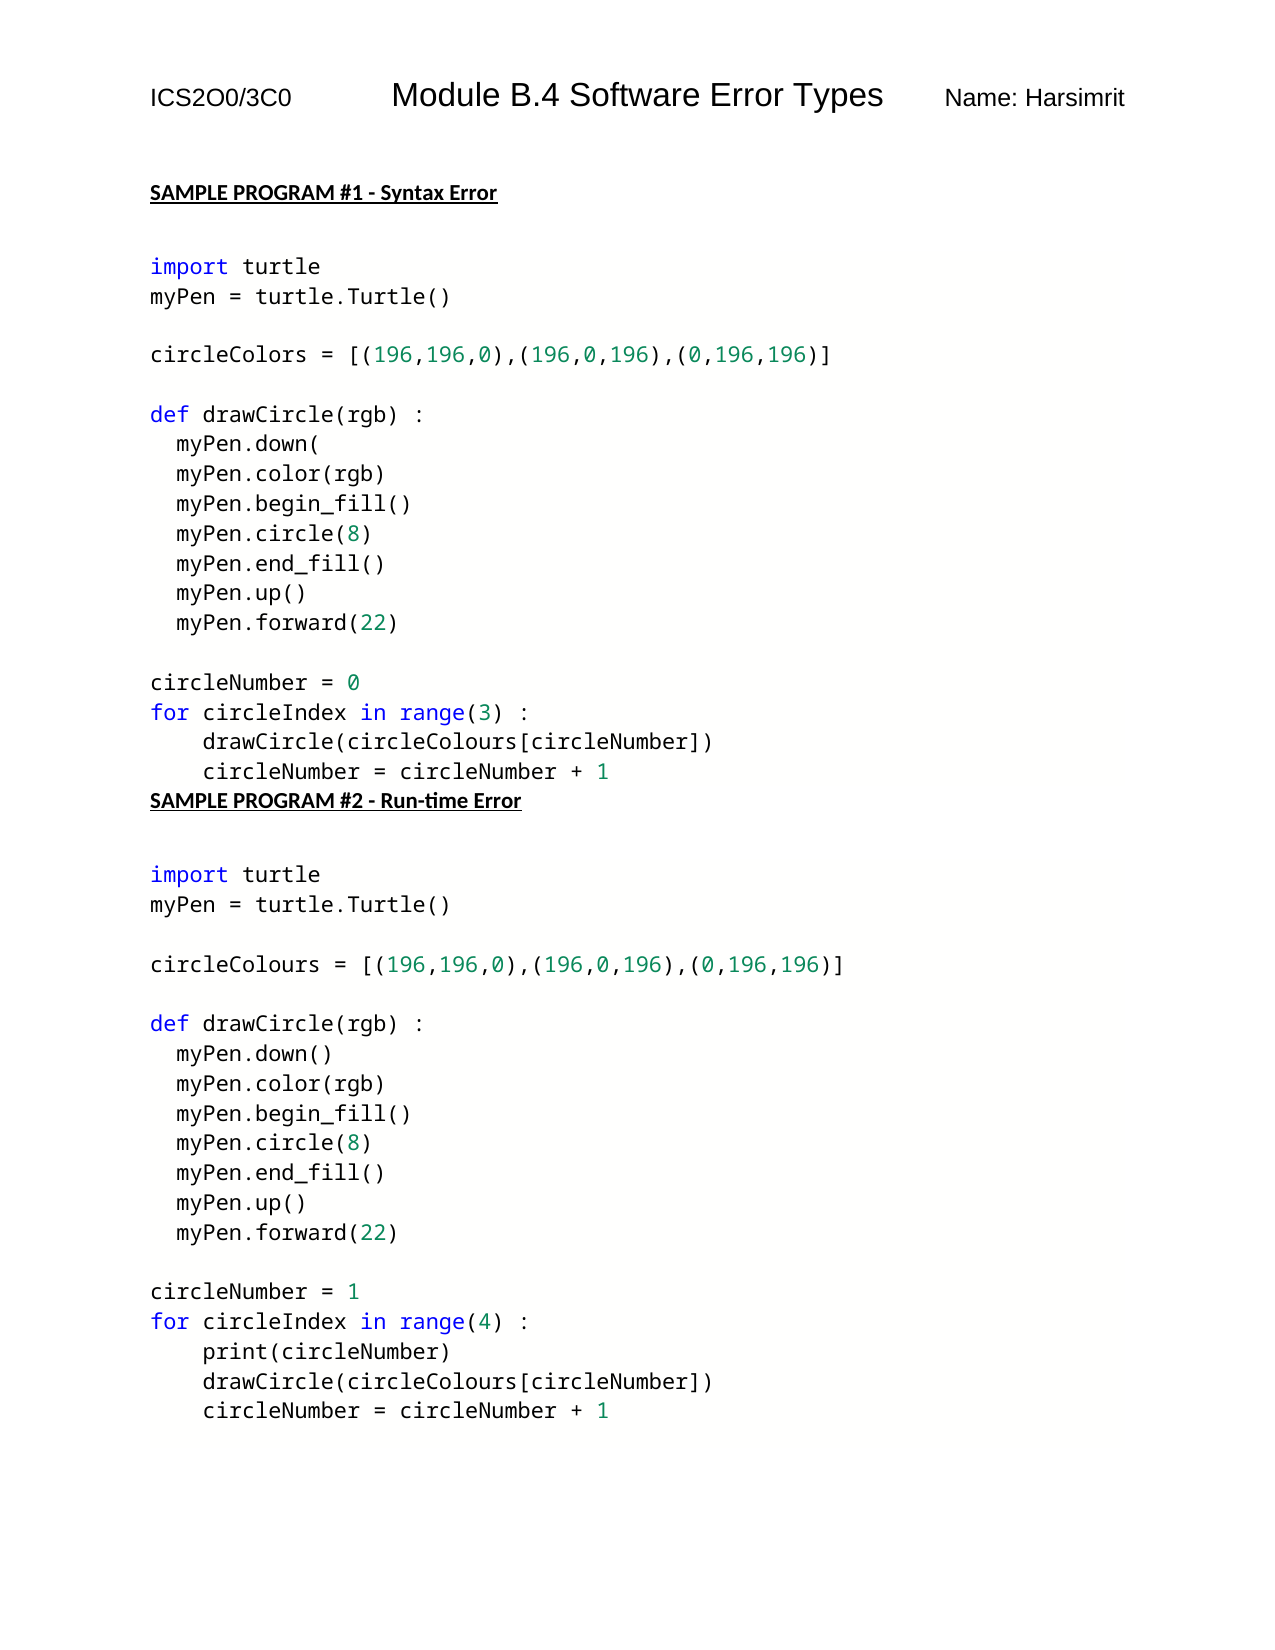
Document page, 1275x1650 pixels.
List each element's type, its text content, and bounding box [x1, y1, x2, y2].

text for circleIndex in range(4) : [150, 1306, 1125, 1336]
text circleColors = [(196,196,0),(196,0,196),(0,196,196)] [150, 339, 1125, 369]
text myPen = turtle.Turtle() [150, 889, 1125, 919]
text circleColours = [(196,196,0),(196,0,196),(0,196,196)] [150, 948, 1125, 978]
text myPen = turtle.Turtle() [150, 281, 1125, 311]
text myPen.down() [150, 1038, 1125, 1068]
text for circleIndex in range(3) : [150, 696, 1125, 726]
text def drawCircle(rgb) : [150, 1008, 1125, 1038]
text myPen.begin_fill() [150, 1097, 1125, 1127]
text myPen.end_fill() [150, 1157, 1125, 1187]
text myPen.end_fill() [150, 547, 1125, 577]
text myPen.up() [150, 577, 1125, 607]
text myPen.color(rgb) [150, 1068, 1125, 1097]
text circleNumber = circleNumber + 1 [150, 756, 1125, 786]
text myPen.up() [150, 1187, 1125, 1217]
text SAMPLE PROGRAM #1 - Syntax Error [150, 178, 1125, 206]
text import turtle [150, 251, 1125, 281]
text def drawCircle(rgb) : [150, 398, 1125, 428]
text myPen.circle(8) [150, 1127, 1125, 1157]
text myPen.forward(22) [150, 607, 1125, 637]
text drawCircle(circleColours[circleNumber]) [150, 726, 1125, 756]
text myPen.circle(8) [150, 518, 1125, 547]
text myPen.begin_fill() [150, 488, 1125, 518]
text myPen.down( [150, 428, 1125, 458]
text myPen.forward(22) [150, 1217, 1125, 1246]
text print(circleNumber) [150, 1336, 1125, 1366]
text import turtle [150, 859, 1125, 889]
text circleNumber = 0 [150, 667, 1125, 696]
text myPen.color(rgb) [150, 458, 1125, 488]
text drawCircle(circleColours[circleNumber]) [150, 1366, 1125, 1395]
text circleNumber = circleNumber + 1 [150, 1395, 1125, 1425]
text SAMPLE PROGRAM #2 - Run-time Error [150, 786, 1125, 814]
text circleNumber = 1 [150, 1276, 1125, 1306]
